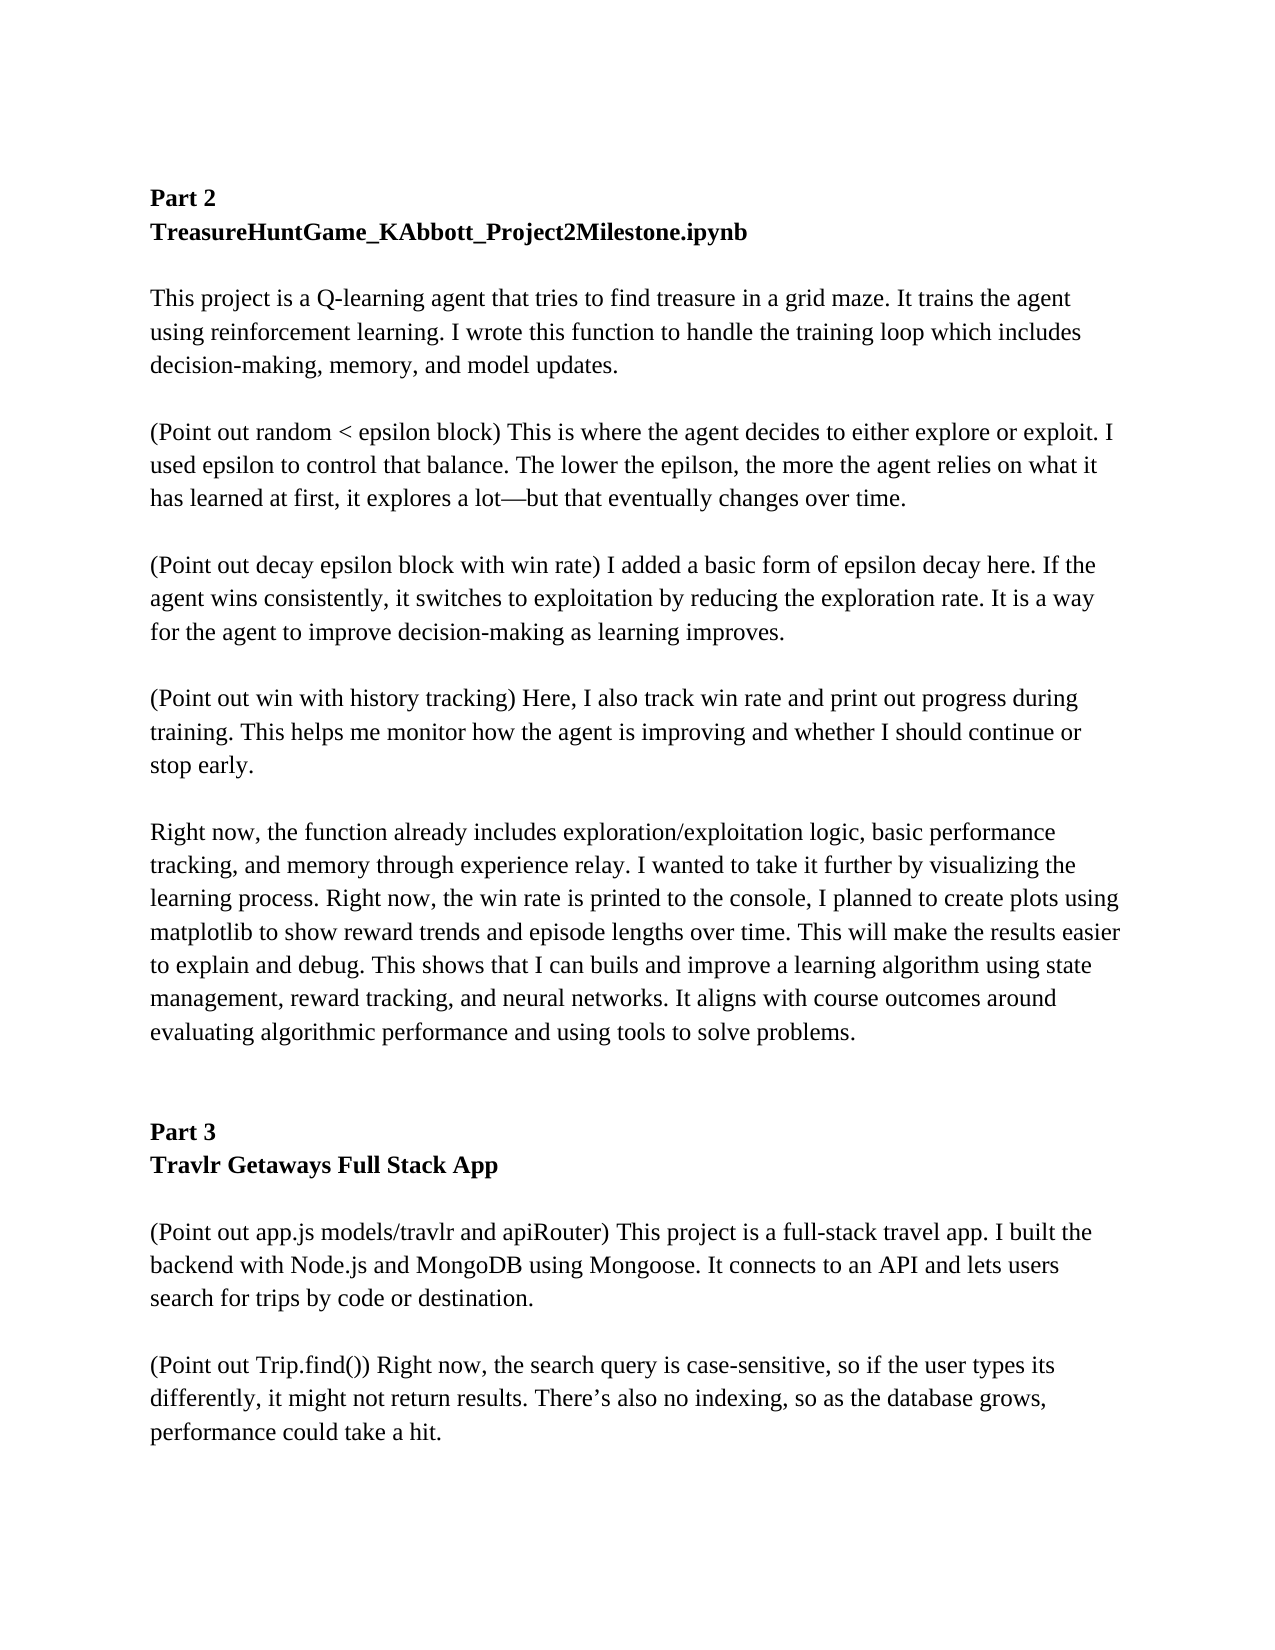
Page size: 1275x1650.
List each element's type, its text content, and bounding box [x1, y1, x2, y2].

text (Point out random < epsilon block) This is where the agent decides to either explore or exploit. I used epsilon to control that balance. The lower the epilson, the more the agent relies on what it has learned at first, it explores a lot—but that eventually changes over time. [150, 417, 1125, 512]
text (Point out Trip.find()) Right now, the search query is case-sensitive, so if the user types its differently, it might not return results. There’s also no indexing, so as the database grows, performance could take a hit. [150, 1350, 1125, 1445]
text (Point out win with history tracking) Here, I also track win rate and print out progress during training. This helps me monitor how the agent is improving and whether I should continue or stop early. [150, 683, 1125, 779]
text Part 3 [150, 1117, 1125, 1145]
text Travlr Getaways Full Stack App [150, 1150, 1125, 1179]
text (Point out app.js models/travlr and apiRouter) This project is a full-stack travel app. I built the backend with Node.js and MongoDB using Mongoose. It connects to an API and lets users search for trips by code or destination. [150, 1217, 1125, 1312]
text Right now, the function already includes exploration/exploitation logic, basic performance tracking, and memory through experience relay. I wanted to take it further by visualizing the learning process. Right now, the win rate is printed to the console, I planned to create plots using matplotlib to show reward trends and episode lengths over time. This will make the results easier to explain and debug. This shows that I can buils and improve a learning algorithm using state management, reward tracking, and neural networks. It aligns with course outcomes around evaluating algorithmic performance and using tools to solve problems. [150, 817, 1125, 1045]
text Part 2 [150, 183, 1125, 212]
text TreasureHuntGame_KAbbott_Project2Milestone.ipynb [150, 217, 1125, 245]
text (Point out decay epsilon block with win rate) I added a basic form of epsilon decay here. If the agent wins consistently, it switches to exploitation by reducing the exploration rate. It is a way for the agent to improve decision-making as learning improves. [150, 550, 1125, 645]
text This project is a Q-learning agent that tries to find treasure in a grid maze. It trains the agent using reinforcement learning. I wrote this function to handle the training loop which includes decision-making, memory, and model updates. [150, 283, 1125, 379]
